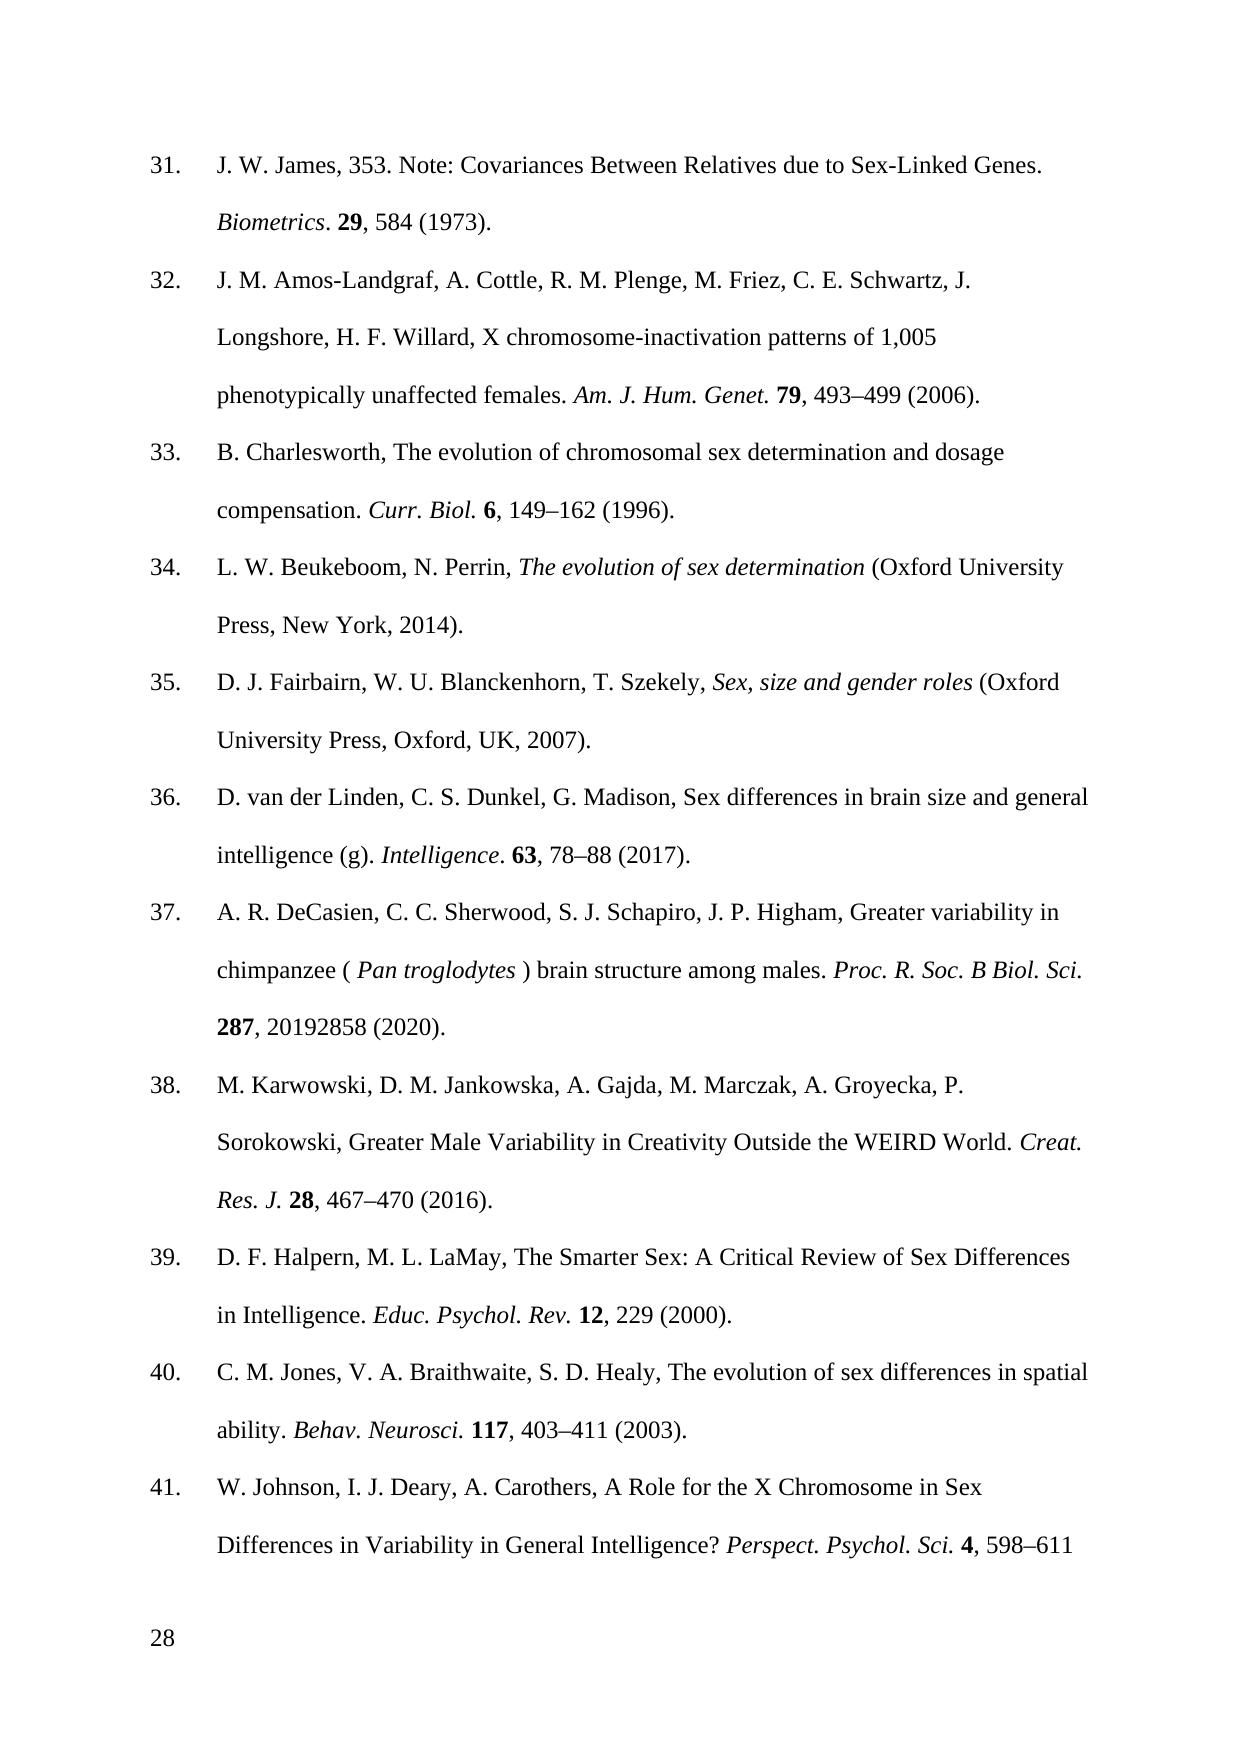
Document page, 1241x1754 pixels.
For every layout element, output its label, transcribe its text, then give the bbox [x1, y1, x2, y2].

text 32. J. M. Amos-Landgraf, A. Cottle, R. M. Plenge, M. Friez, C. E. Schwartz, J. Longshore, H. F. Willard, X chromosome-inactivation patterns of 1,005 phenotypically unaffected females. Am. J. Hum. Genet. 79, 493–499 (2006). [150, 265, 1090, 409]
text 31. J. W. James, 353. Note: Covariances Between Relatives due to Sex-Linked Genes. Biometrics. 29, 584 (1973). [150, 150, 1090, 236]
text 36. D. van der Linden, C. S. Dunkel, G. Madison, Sex differences in brain size and general intelligence (g). Intelligence. 63, 78–88 (2017). [150, 782, 1090, 869]
text 37. A. R. DeCasien, C. C. Sherwood, S. J. Schapiro, J. P. Higham, Greater variability in chimpanzee ( Pan troglodytes ) brain structure among males. Proc. R. Soc. B Biol. Sci. 287, 20192858 (2020). [150, 897, 1090, 1041]
text 33. B. Charlesworth, The evolution of chromosomal sex determination and dosage compensation. Curr. Biol. 6, 149–162 (1996). [150, 437, 1090, 524]
text 34. L. W. Beukeboom, N. Perrin, The evolution of sex determination (Oxford University Press, New York, 2014). [150, 552, 1090, 639]
text 38. M. Karwowski, D. M. Jankowska, A. Gajda, M. Marczak, A. Groyecka, P. Sorokowski, Greater Male Variability in Creativity Outside the WEIRD World. Creat. Res. J. 28, 467–470 (2016). [150, 1070, 1090, 1214]
text 39. D. F. Halpern, M. L. LaMay, The Smarter Sex: A Critical Review of Sex Differences in Intelligence. Educ. Psychol. Rev. 12, 229 (2000). [150, 1242, 1090, 1329]
text 35. D. J. Fairbairn, W. U. Blanckenhorn, T. Szekely, Sex, size and gender roles (Oxford University Press, Oxford, UK, 2007). [150, 667, 1090, 754]
text 40. C. M. Jones, V. A. Braithwaite, S. D. Healy, The evolution of sex differences in spatial ability. Behav. Neurosci. 117, 403–411 (2003). [150, 1357, 1090, 1444]
